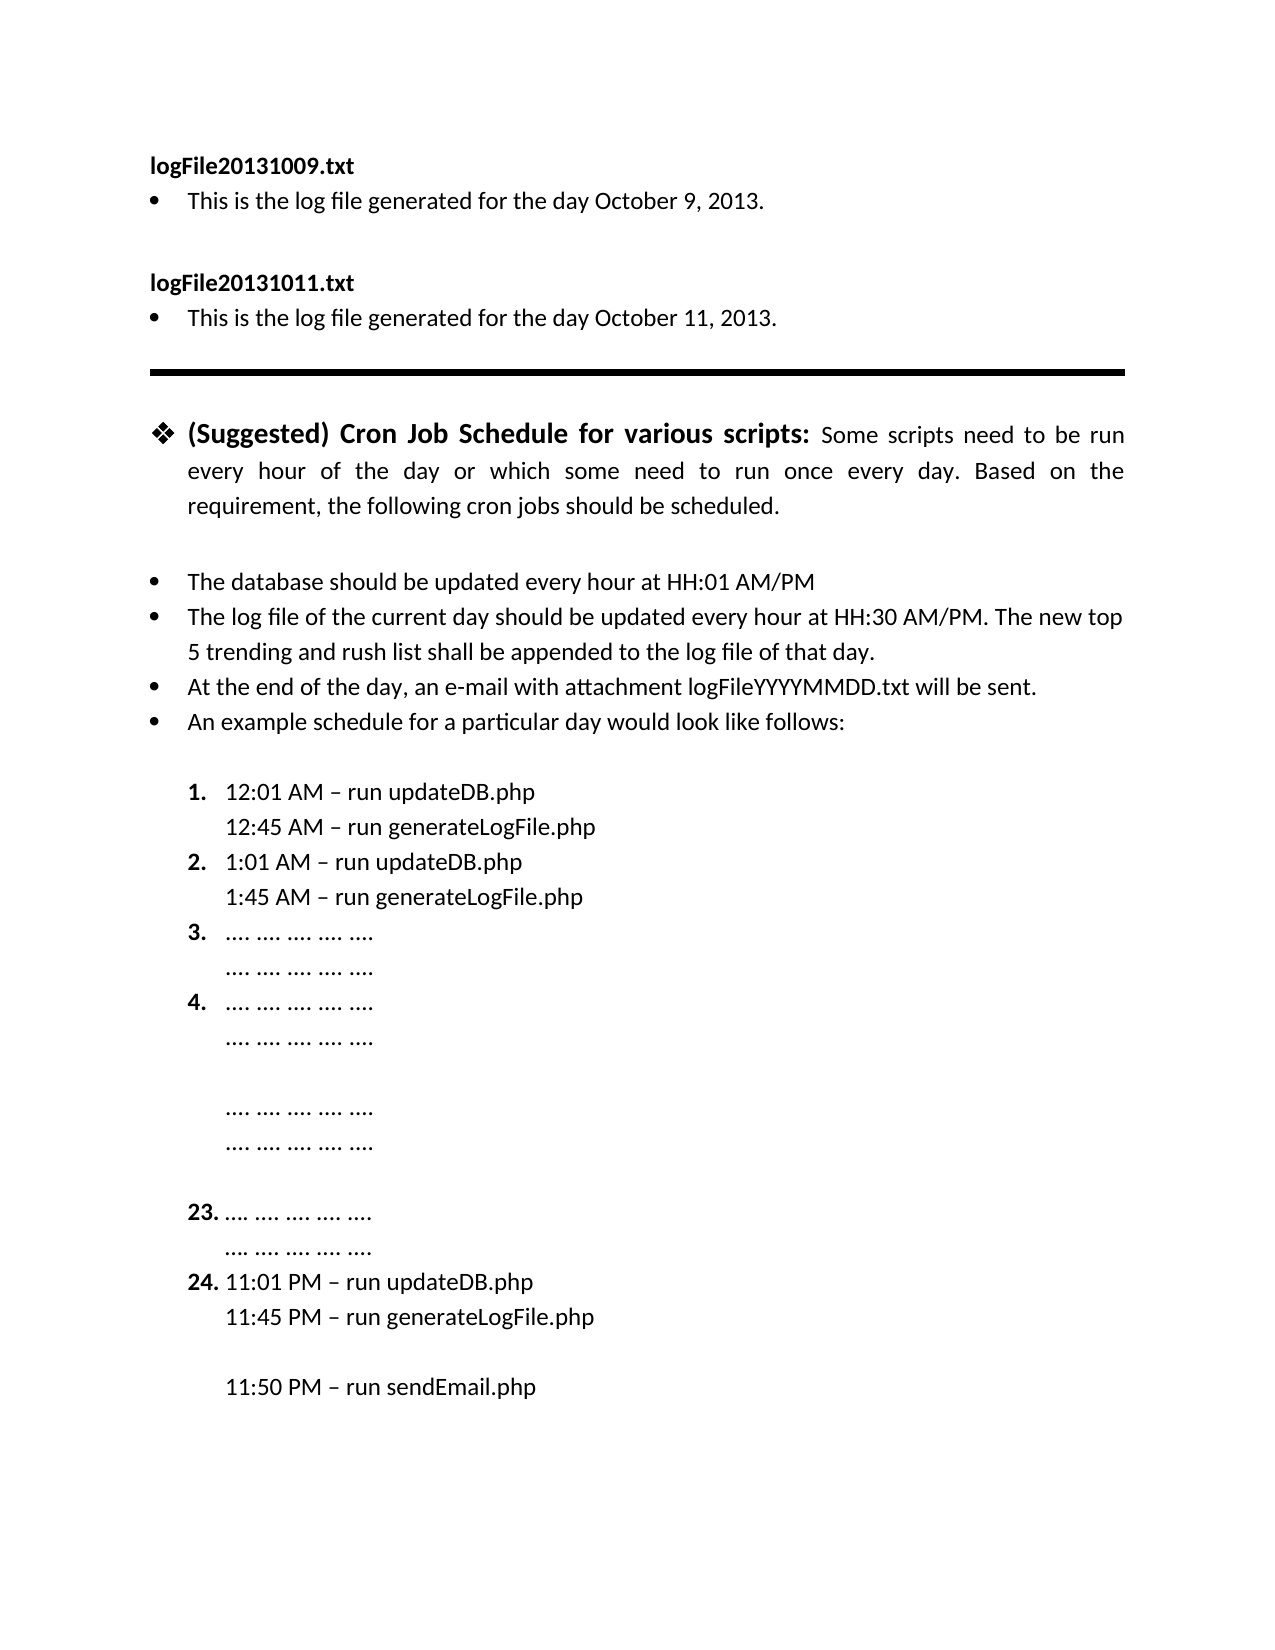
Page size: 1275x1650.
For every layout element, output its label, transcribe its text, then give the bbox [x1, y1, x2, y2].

list …. .... .... .... .... [187, 1196, 1125, 1227]
list This is the log file generated for the day October 9, 2013. [150, 185, 1125, 216]
text .... .... .... .... .... [150, 1126, 1125, 1157]
list (Suggested) Cron Job Schedule for various scripts: Some scripts need to be run every hour of the day or which some need to run once every day. Based on the requirement, the following cron jobs should be scheduled. [150, 415, 1125, 521]
list .... .... .... .... .... [187, 916, 1125, 947]
text logFile20131011.txt [150, 267, 1125, 297]
list This is the log file generated for the day October 11, 2013. [150, 302, 1125, 332]
text logFile20131009.txt [150, 150, 1125, 181]
text .... .... .... .... .... [150, 1091, 1125, 1122]
text 11:45 PM – run generateLogFile.php [150, 1301, 1125, 1332]
text 11:50 PM – run sendEmail.php [150, 1371, 1125, 1402]
list An example schedule for a particular day would look like follows: [150, 706, 1125, 737]
text 1:45 AM – run generateLogFile.php [150, 881, 1125, 912]
text …. .... .... .... .... [150, 1231, 1125, 1262]
list 1:01 AM – run updateDB.php [187, 846, 1125, 877]
list The log file of the current day should be updated every hour at HH:30 AM/PM. The new top 5 trending and rush list shall be appended to the log file of that day. [150, 601, 1125, 667]
text 12:45 AM – run generateLogFile.php [150, 811, 1125, 842]
text .... .... .... .... .... [150, 1021, 1125, 1052]
list .... .... .... .... .... [187, 986, 1125, 1017]
text .... .... .... .... .... [150, 951, 1125, 982]
list 11:01 PM – run updateDB.php [187, 1266, 1125, 1297]
list 12:01 AM – run updateDB.php [187, 776, 1125, 807]
list At the end of the day, an e-mail with attachment logFileYYYYMMDD.txt will be sent. [150, 671, 1125, 702]
list The database should be updated every hour at HH:01 AM/PM [150, 566, 1125, 597]
